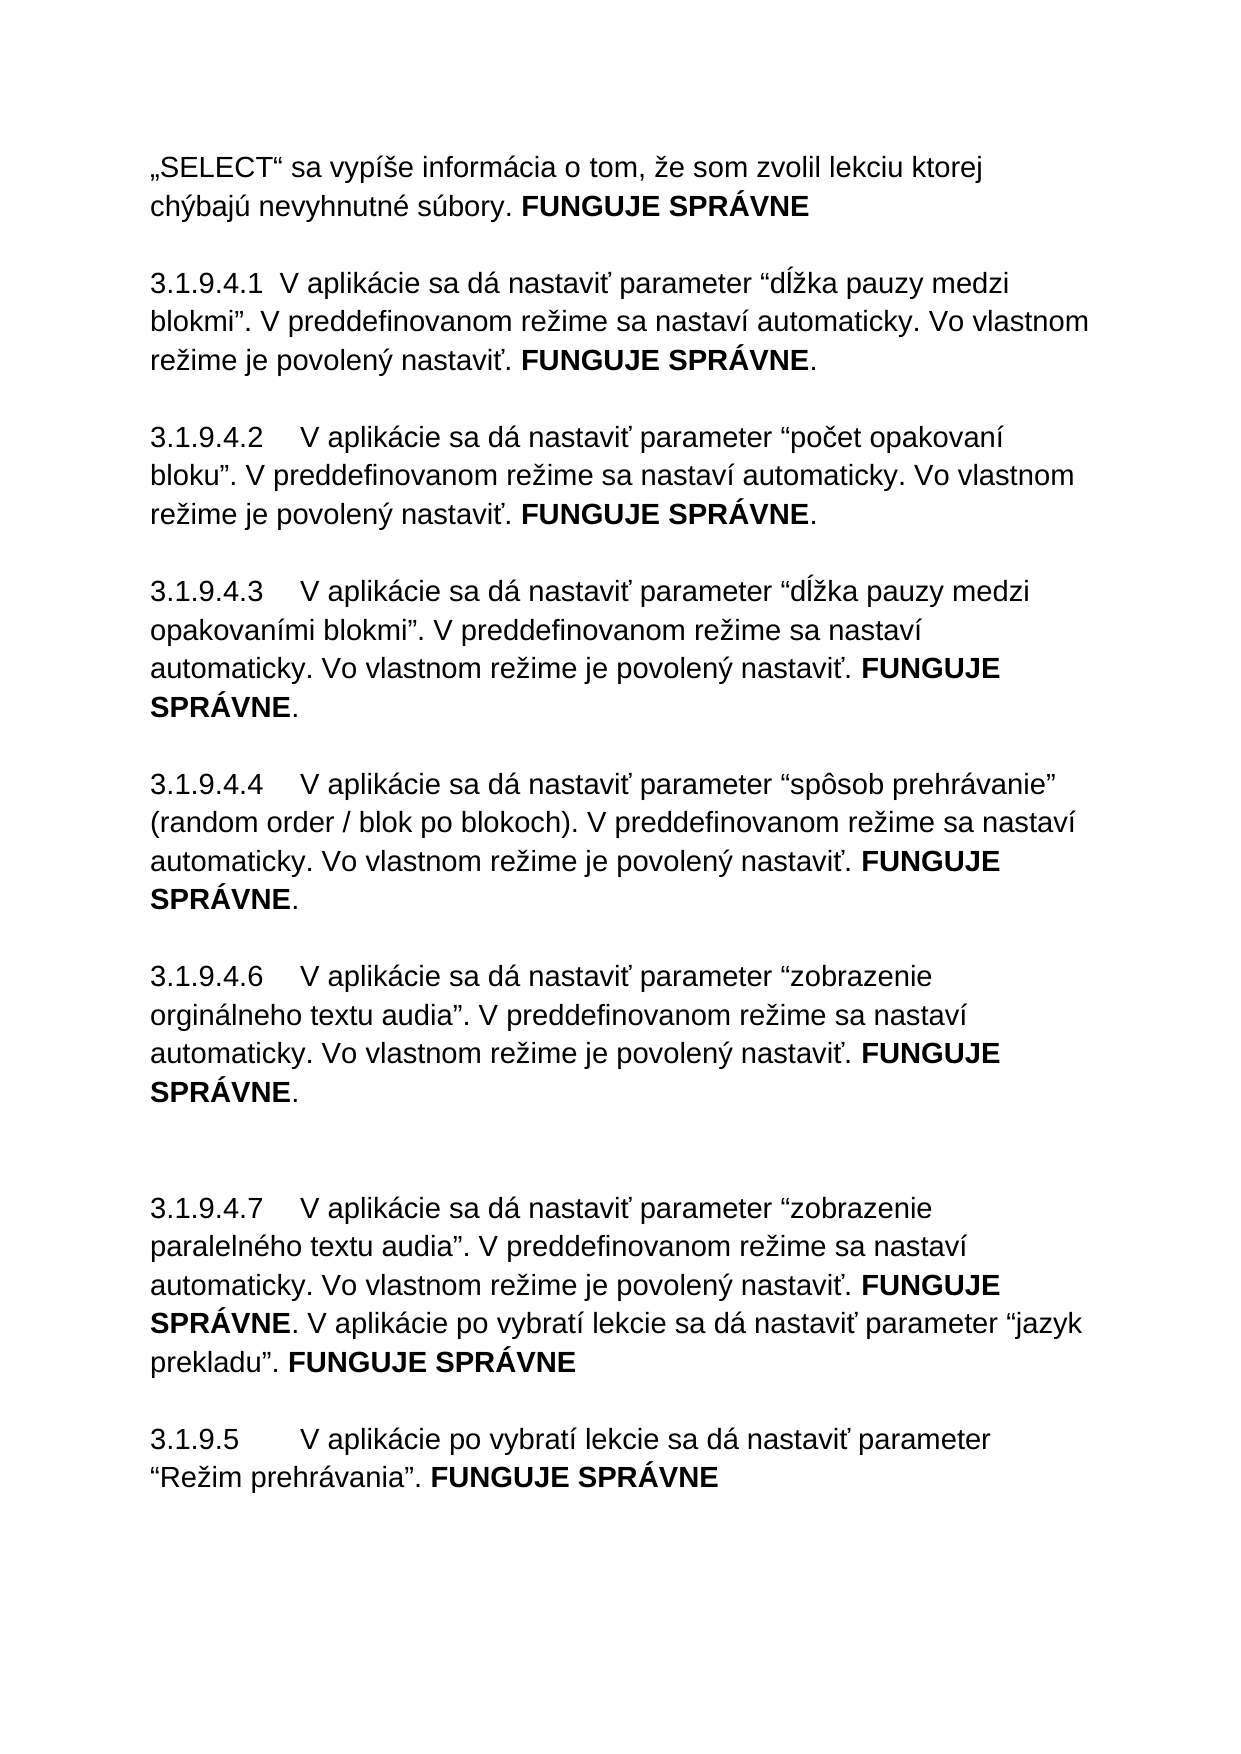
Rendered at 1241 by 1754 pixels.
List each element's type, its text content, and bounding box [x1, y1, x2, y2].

text 3.1.9.4.4 V aplikácie sa dá nastaviť parameter “spôsob prehrávanie” (random order / blok po blokoch). V preddefinovanom režime sa nastaví automaticky. Vo vlastnom režime je povolený nastaviť. FUNGUJE SPRÁVNE. [150, 767, 1090, 916]
text 3.1.9.4.3 V aplikácie sa dá nastaviť parameter “dĺžka pauzy medzi opakovaními blokmi”. V preddefinovanom režime sa nastaví automaticky. Vo vlastnom režime je povolený nastaviť. FUNGUJE SPRÁVNE. [150, 574, 1090, 723]
text 3.1.9.4.7 V aplikácie sa dá nastaviť parameter “zobrazenie paralelného textu audia”. V preddefinovanom režime sa nastaví automaticky. Vo vlastnom režime je povolený nastaviť. FUNGUJE SPRÁVNE. V aplikácie po vybratí lekcie sa dá nastaviť parameter “jazyk prekladu”. FUNGUJE SPRÁVNE [150, 1191, 1090, 1378]
text 3.1.9.4.2 V aplikácie sa dá nastaviť parameter “počet opakovaní bloku”. V preddefinovanom režime sa nastaví automaticky. Vo vlastnom režime je povolený nastaviť. FUNGUJE SPRÁVNE. [150, 420, 1090, 530]
text 3.1.9.4.6 V aplikácie sa dá nastaviť parameter “zobrazenie orginálneho textu audia”. V preddefinovanom režime sa nastaví automaticky. Vo vlastnom režime je povolený nastaviť. FUNGUJE SPRÁVNE. [150, 959, 1090, 1108]
text 3.1.9.4.1 V aplikácie sa dá nastaviť parameter “dĺžka pauzy medzi blokmi”. V preddefinovanom režime sa nastaví automaticky. Vo vlastnom režime je povolený nastaviť. FUNGUJE SPRÁVNE. [150, 266, 1090, 376]
text 3.1.9.5 V aplikácie po vybratí lekcie sa dá nastaviť parameter “Režim prehrávania”. FUNGUJE SPRÁVNE [150, 1422, 1090, 1494]
